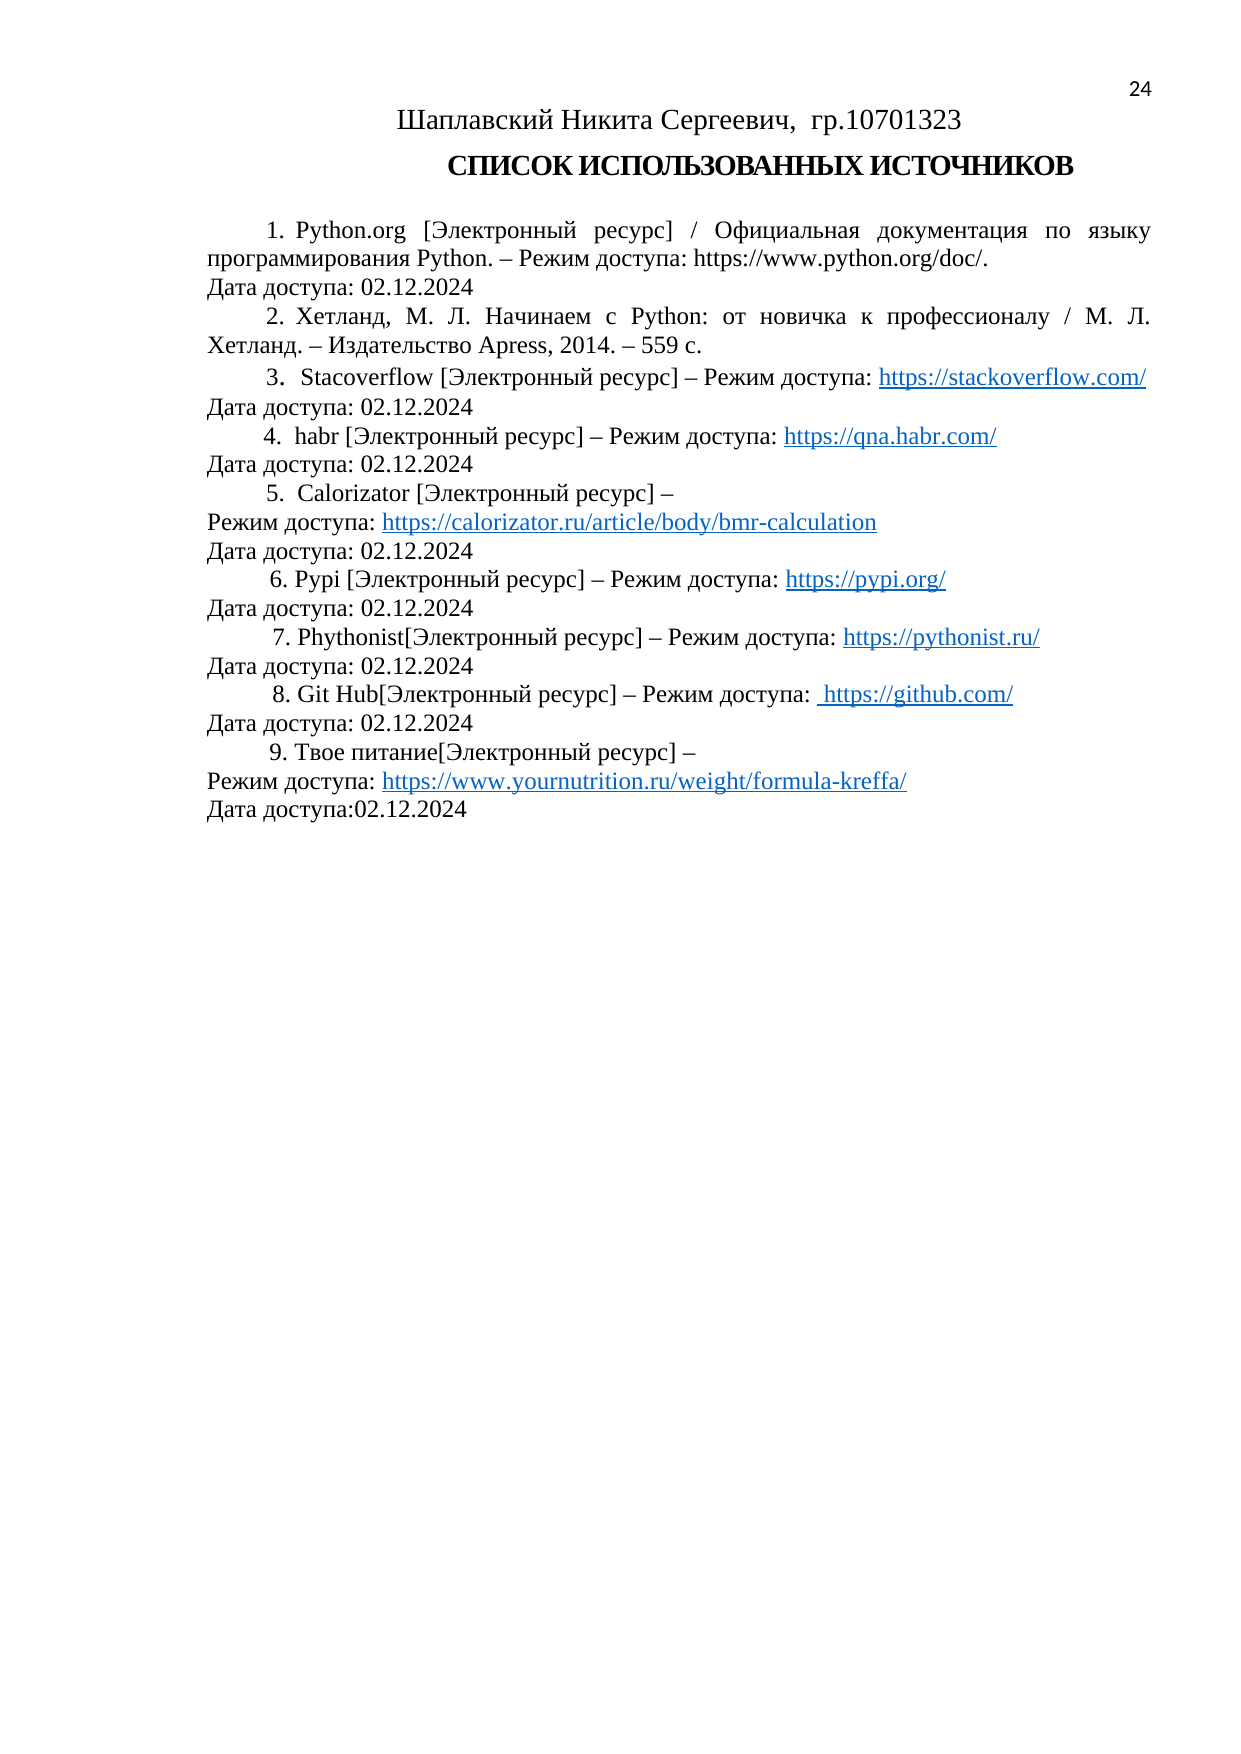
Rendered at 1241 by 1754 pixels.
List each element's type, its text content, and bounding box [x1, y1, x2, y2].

text Дата доступа: 02.12.2024 [207, 593, 1152, 622]
text Дата доступа: 02.12.2024 [207, 272, 1152, 301]
list Дата доступа:02.12.2024 [162, 794, 1152, 823]
list 9. Твое питание[Электронный ресурс] – [162, 737, 1152, 766]
text Режим доступа: https://calorizator.ru/article/body/bmr-calculation [207, 507, 1152, 536]
text Дата доступа: 02.12.2024 [207, 651, 1152, 679]
list 7. Phythonist[Электронный ресурс] – Режим доступа: https://pythonist.ru/ [266, 622, 1152, 651]
list Python.org [Электронный ресурс] / Официальная документация по языку программирования Python. – Режим доступа: https://www.python.org/doc/. [207, 215, 1152, 272]
list Дата доступа: 02.12.2024 [162, 392, 1152, 421]
list 3. Stacoverflow [Электронный ресурс] – Режим доступа: https://stackoverflow.com/ [266, 358, 1152, 392]
list 8. Git Hub[Электронный ресурс] – Режим доступа: https://github.com/ [266, 679, 1152, 708]
list Режим доступа: https://www.yournutrition.ru/weight/formula-kreffa/ [162, 766, 1152, 794]
text 6. Pypi [Электронный ресурс] – Режим доступа: https://pypi.org/ [207, 564, 1152, 593]
text 5. Calorizator [Электронный ресурс] – [266, 478, 1152, 507]
list Дата доступа: 02.12.2024 [162, 536, 1152, 564]
text 4. habr [Электронный ресурс] – Режим доступа: https://qna.habr.com/ [207, 421, 1152, 449]
list Дата доступа: 02.12.2024 [162, 708, 1152, 737]
list Хетланд, М. Л. Начинаем с Python: от новичка к профессионалу / М. Л. Хетланд. – Издательство Apress, 2014. – 559 с. [207, 301, 1152, 358]
list Дата доступа: 02.12.2024 [162, 449, 1152, 478]
title СПИСОК ИСПОЛЬЗОВАННЫХ ИСТОЧНИКОВ [370, 148, 1152, 181]
